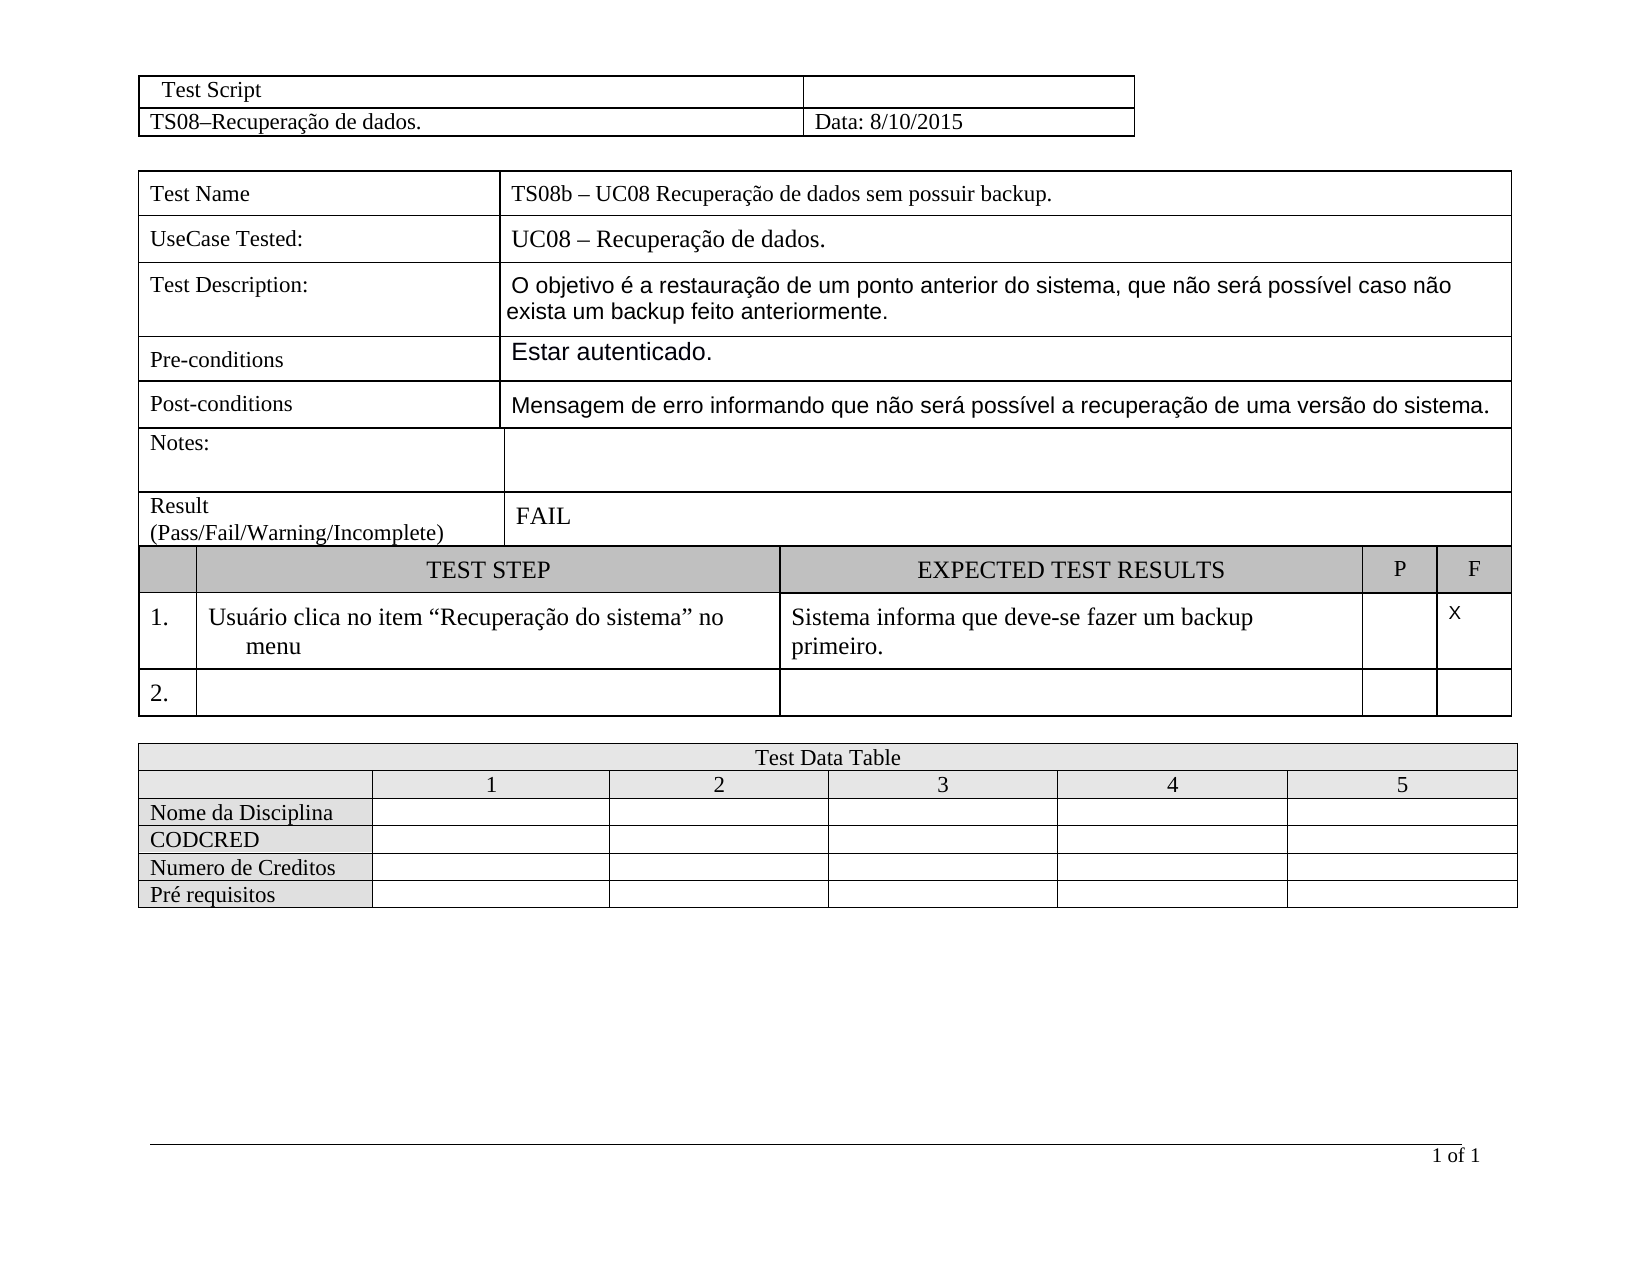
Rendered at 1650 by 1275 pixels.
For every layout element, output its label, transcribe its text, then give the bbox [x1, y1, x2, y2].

table_cell [373, 854, 609, 880]
table_cell 3 [829, 771, 1057, 798]
table_cell [1363, 670, 1436, 715]
table_cell Estar autenticado. [501, 337, 1511, 380]
table_cell TEST STEP [197, 547, 779, 592]
table_cell Usuário clica no item “Recuperação do sistema” no menu [197, 593, 779, 668]
table_cell X [1438, 594, 1511, 668]
table_cell [829, 826, 1057, 852]
table_cell UseCase Tested: [139, 216, 499, 262]
table_cell [610, 854, 828, 880]
table_cell [610, 826, 828, 852]
table_cell 2 [610, 771, 828, 798]
table_cell [1058, 881, 1287, 907]
table_cell EXPECTED TEST RESULTS [781, 547, 1362, 592]
table_cell UC08 – Recuperação de dados. [501, 216, 1511, 262]
table_cell [1438, 670, 1511, 715]
table_cell 1 [373, 771, 609, 798]
table_cell O objetivo é a restauração de um ponto anterior do sistema, que não será possível caso não exista um backup feito anteriormente. [501, 263, 1511, 336]
table_cell [1288, 799, 1517, 825]
table_cell [1363, 594, 1436, 668]
table_cell [373, 799, 609, 825]
table_cell Post-conditions [139, 382, 499, 427]
table_cell [140, 547, 196, 592]
table_cell 4 [1058, 771, 1287, 798]
table_cell Pre-conditions [139, 337, 499, 380]
table_cell Numero de Creditos [139, 854, 372, 880]
table_cell [505, 429, 1511, 491]
table_cell [781, 670, 1362, 715]
table_cell [829, 799, 1057, 825]
table_cell Sistema informa que deve-se fazer um backup primeiro. [781, 594, 1362, 668]
table_cell 5 [1288, 771, 1517, 798]
table_cell [610, 799, 828, 825]
table_header Test Name [139, 172, 499, 215]
table_cell Nome da Disciplina [139, 799, 372, 825]
table_cell [1058, 854, 1287, 880]
table_cell [373, 826, 609, 852]
table_cell [1288, 881, 1517, 907]
table_cell [1288, 854, 1517, 880]
table_cell [1058, 799, 1287, 825]
table_cell [610, 881, 828, 907]
table_header Test Data Table [139, 744, 1517, 770]
table_cell [1288, 826, 1517, 852]
table_header TS08b – UC08 Recuperação de dados sem possuir backup. [501, 172, 1511, 215]
table_cell [829, 854, 1057, 880]
table_cell [139, 771, 372, 798]
table_cell [373, 881, 609, 907]
table_cell Mensagem de erro informando que não será possível a recuperação de uma versão do sistema. [501, 382, 1511, 427]
table_cell P [1363, 547, 1436, 592]
table_cell Notes: [139, 429, 504, 491]
table_cell [140, 593, 196, 668]
table_cell Pré requisitos [139, 881, 372, 907]
table_cell FAIL [505, 493, 1511, 545]
table_cell F [1438, 547, 1511, 592]
table_cell [1058, 826, 1287, 852]
table_cell [197, 670, 779, 715]
table_cell Result (Pass/Fail/Warning/Incomplete) [139, 493, 504, 545]
table_cell CODCRED [139, 826, 372, 852]
table_cell [140, 670, 196, 715]
table_cell [829, 881, 1057, 907]
table_cell Test Description: [139, 263, 499, 336]
